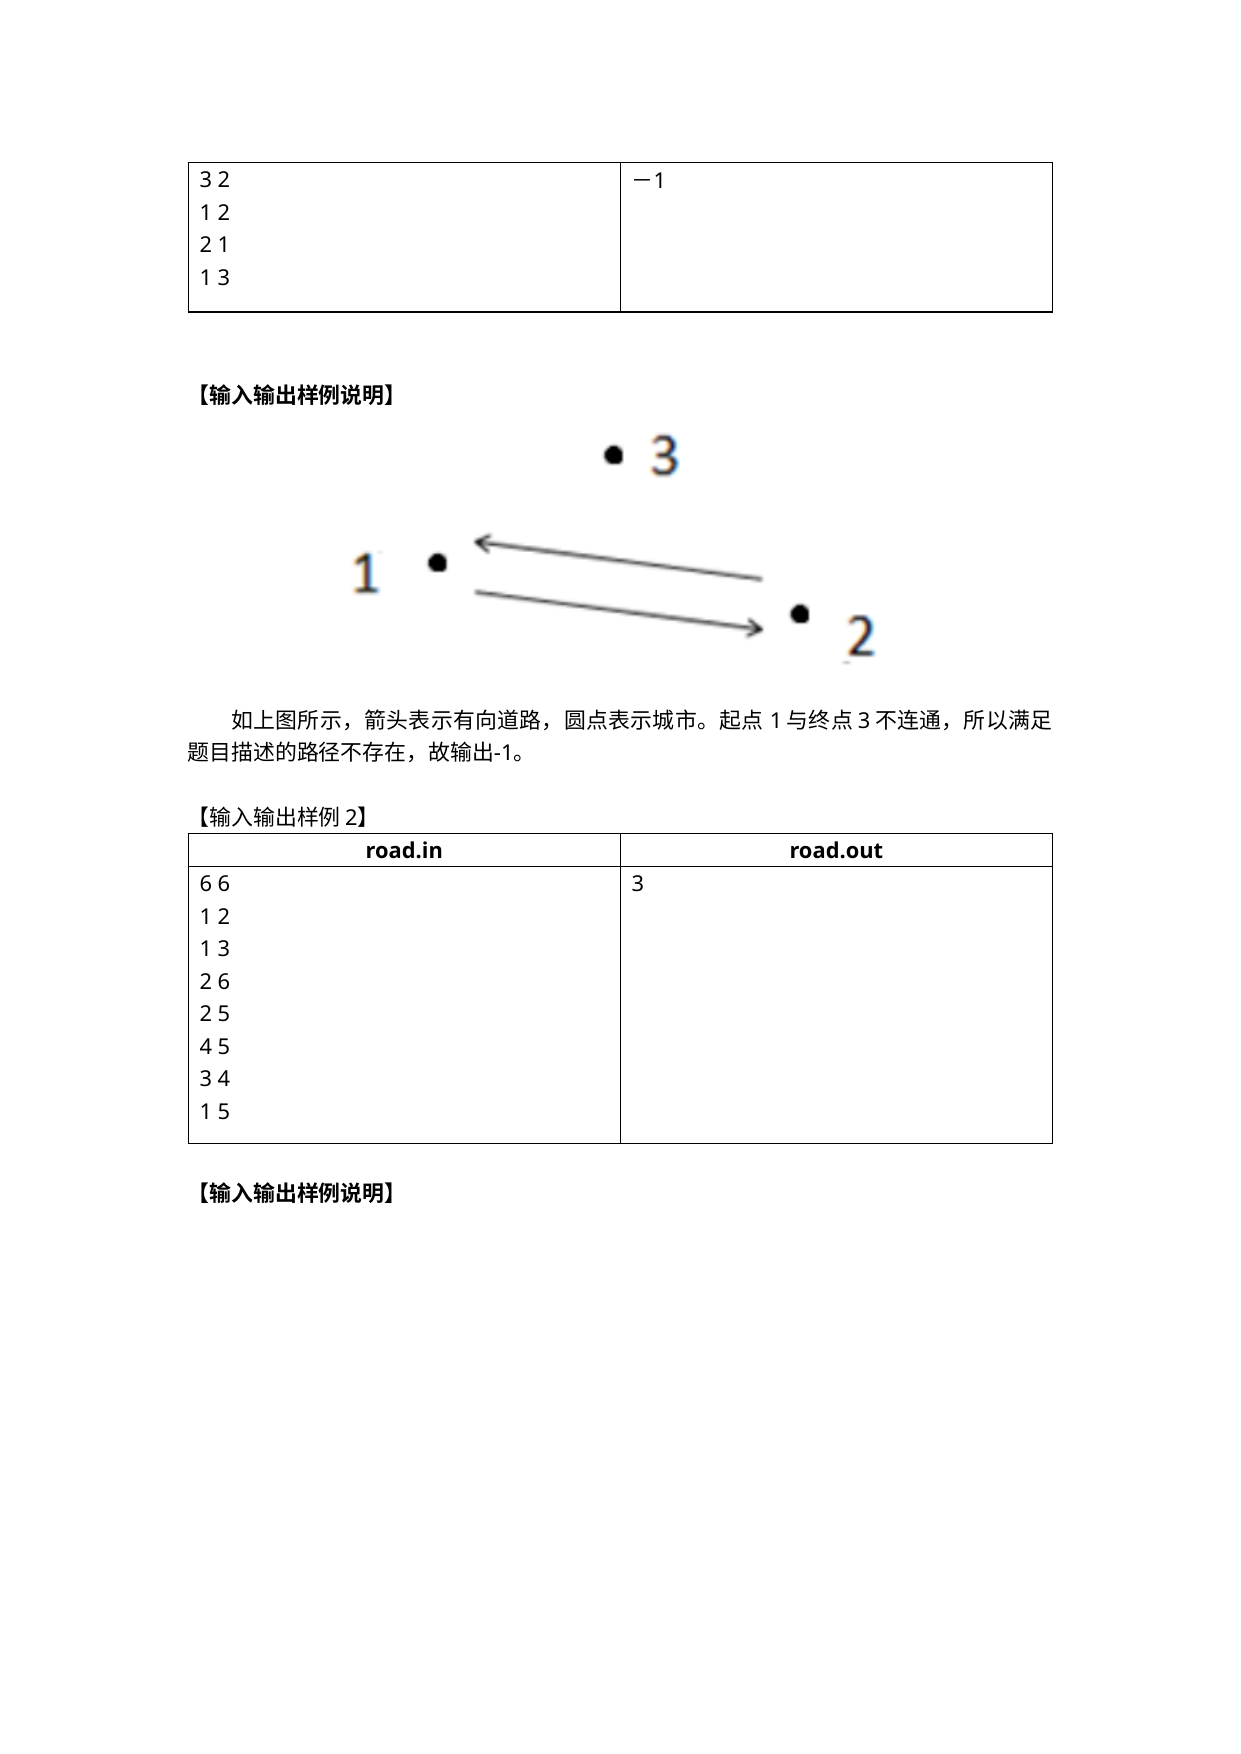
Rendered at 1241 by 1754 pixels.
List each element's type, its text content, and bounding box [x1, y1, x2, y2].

table_cell 6 6 1 2 1 3 2 6 2 5 4 5 3 4 1 5 [189, 867, 620, 1142]
table_cell 3 [621, 867, 1052, 1142]
text 如上图所示，箭头表示有向道路，圆点表示城市。起点1与终点3不连通，所以满足题目描述的路径不存在，故输出-1。 [187, 702, 1053, 767]
table_header road.in [189, 834, 620, 866]
table_cell －1 [621, 163, 1052, 311]
text 【输入输出样例说明】 [187, 1176, 1053, 1208]
table_header road.out [621, 834, 1052, 866]
table_cell 3 2 1 2 2 1 1 3 [189, 163, 620, 311]
text 【输入输出样例2】 [187, 800, 1053, 832]
picture [309, 410, 932, 695]
text 【输入输出样例说明】 [187, 377, 1053, 410]
